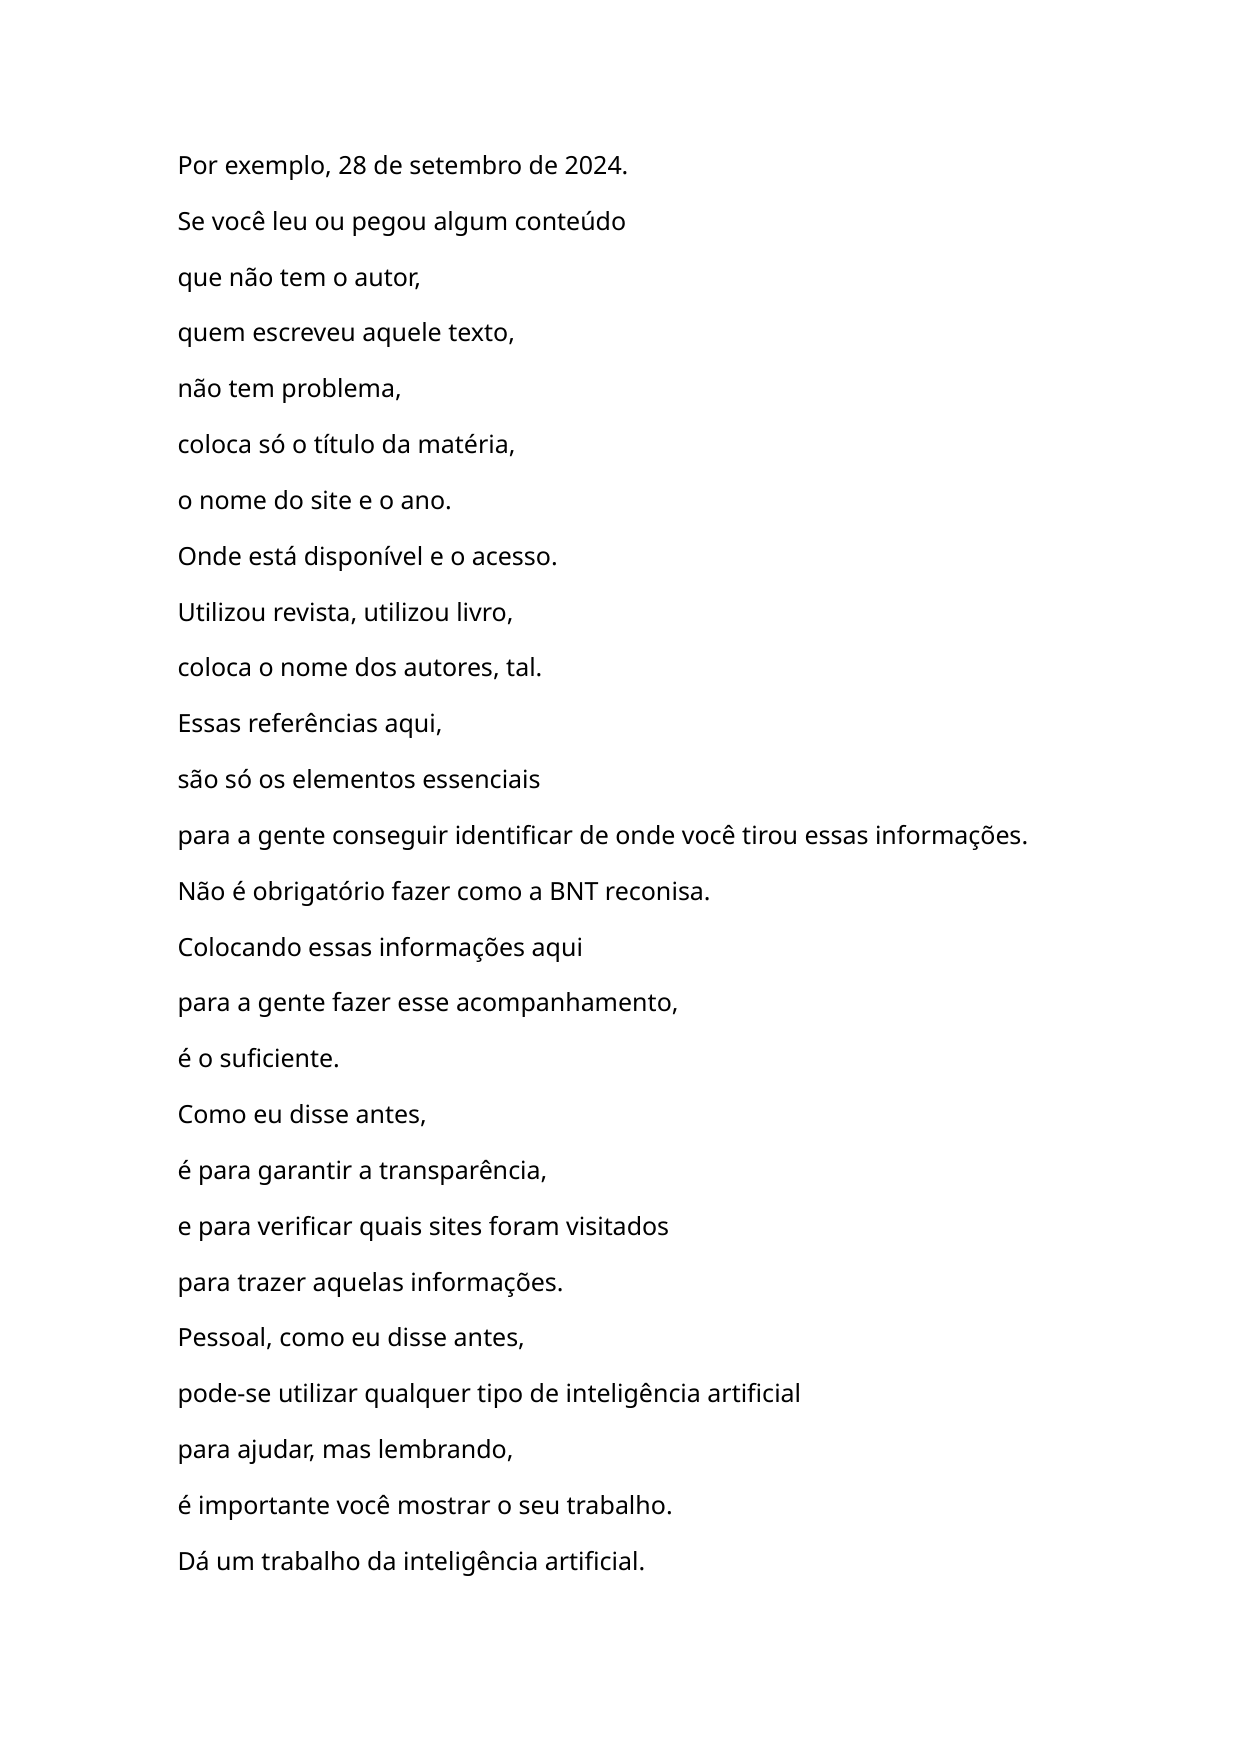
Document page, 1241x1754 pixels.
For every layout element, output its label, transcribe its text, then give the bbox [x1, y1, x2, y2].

text para trazer aquelas informações. [177, 1264, 1063, 1298]
text Utilizou revista, utilizou livro, [177, 594, 1063, 628]
text Pessoal, como eu disse antes, [177, 1320, 1063, 1354]
text para ajudar, mas lembrando, [177, 1432, 1063, 1466]
text para a gente conseguir identificar de onde você tirou essas informações. [177, 818, 1063, 852]
text não tem problema, [177, 371, 1063, 405]
text é para garantir a transparência, [177, 1153, 1063, 1187]
text coloca o nome dos autores, tal. [177, 650, 1063, 684]
text pode-se utilizar qualquer tipo de inteligência artificial [177, 1376, 1063, 1410]
text que não tem o autor, [177, 259, 1063, 293]
text é importante você mostrar o seu trabalho. [177, 1488, 1063, 1522]
text Dá um trabalho da inteligência artificial. [177, 1543, 1063, 1577]
text Como eu disse antes, [177, 1097, 1063, 1131]
text são só os elementos essenciais [177, 762, 1063, 796]
text para a gente fazer esse acompanhamento, [177, 985, 1063, 1019]
text o nome do site e o ano. [177, 483, 1063, 517]
text é o suficiente. [177, 1041, 1063, 1075]
text coloca só o título da matéria, [177, 427, 1063, 461]
text Se você leu ou pegou algum conteúdo [177, 203, 1063, 237]
text Por exemplo, 28 de setembro de 2024. [177, 148, 1063, 182]
text Não é obrigatório fazer como a BNT reconisa. [177, 873, 1063, 907]
text Colocando essas informações aqui [177, 929, 1063, 963]
text Essas referências aqui, [177, 706, 1063, 740]
text e para verificar quais sites foram visitados [177, 1208, 1063, 1242]
text quem escreveu aquele texto, [177, 315, 1063, 349]
text Onde está disponível e o acesso. [177, 538, 1063, 572]
